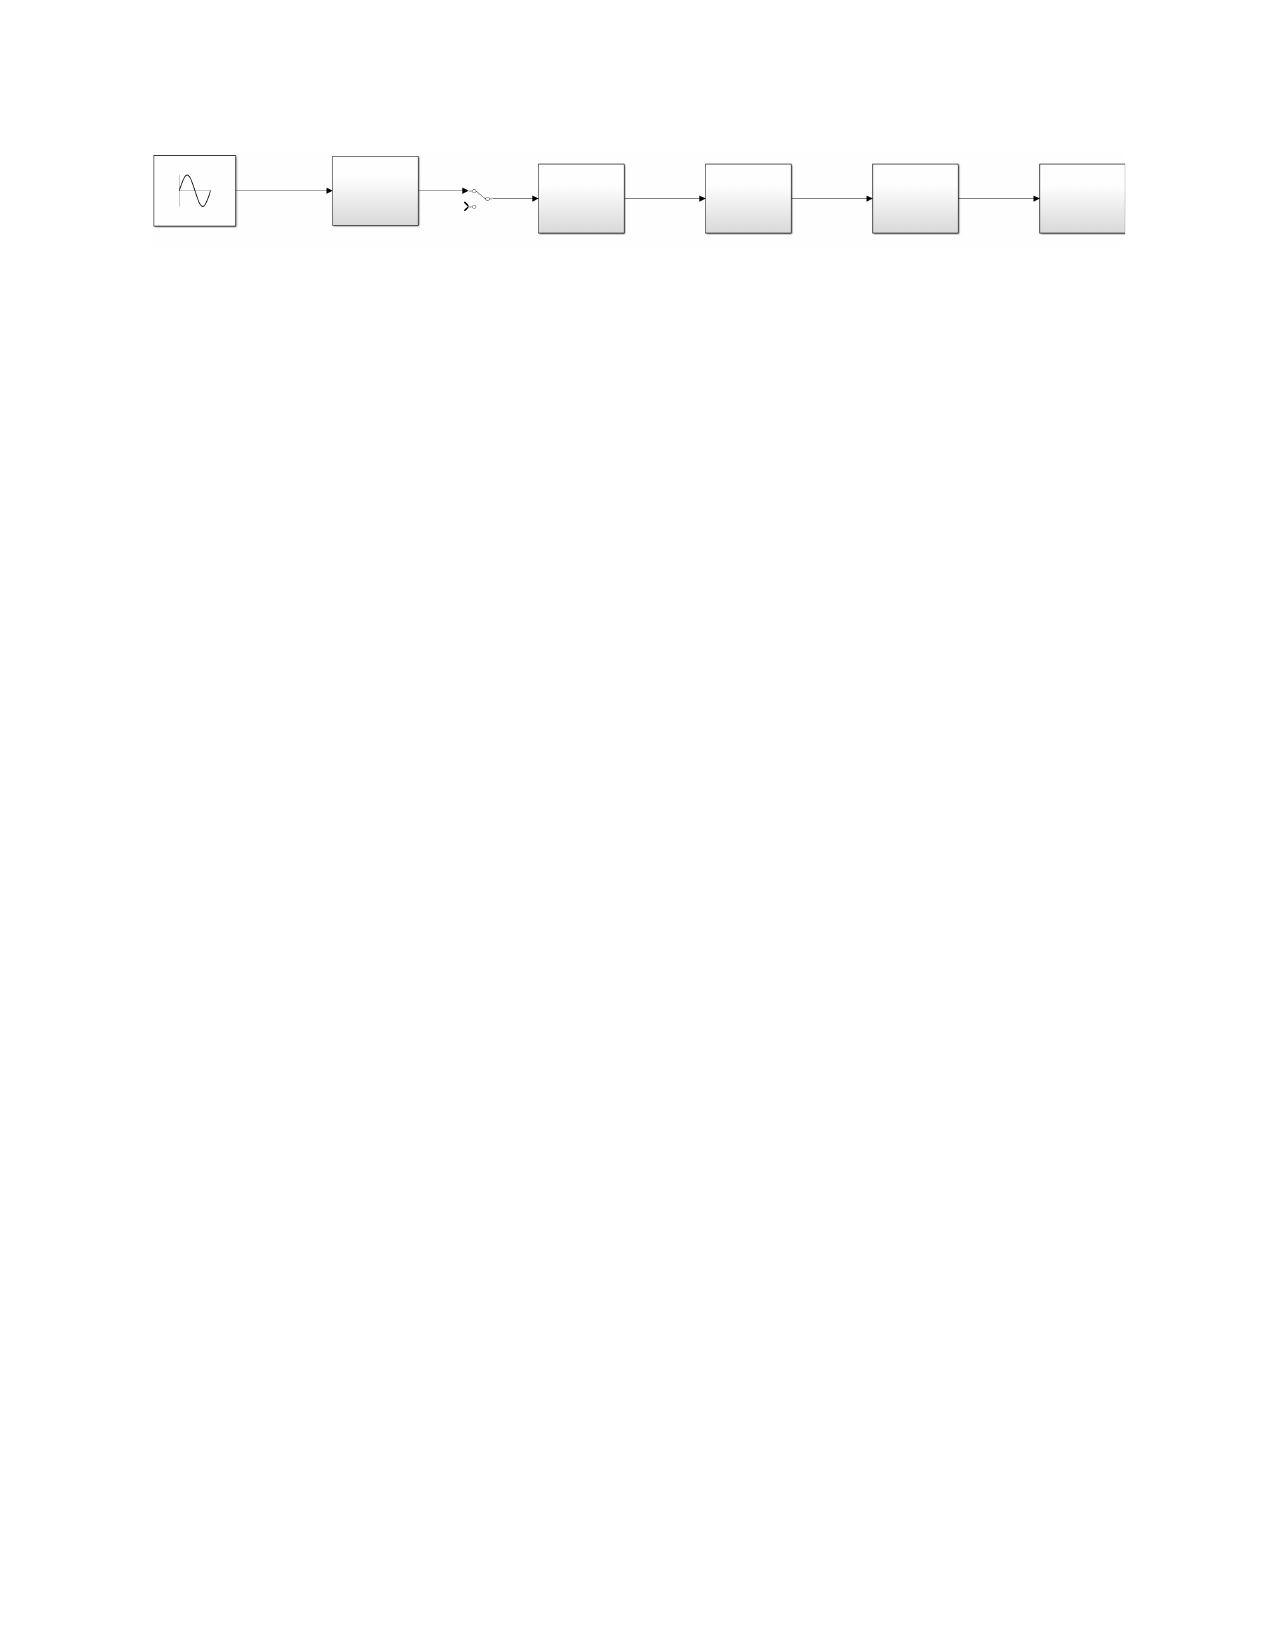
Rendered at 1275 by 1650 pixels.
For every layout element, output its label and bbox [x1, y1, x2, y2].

picture [150, 150, 1125, 247]
